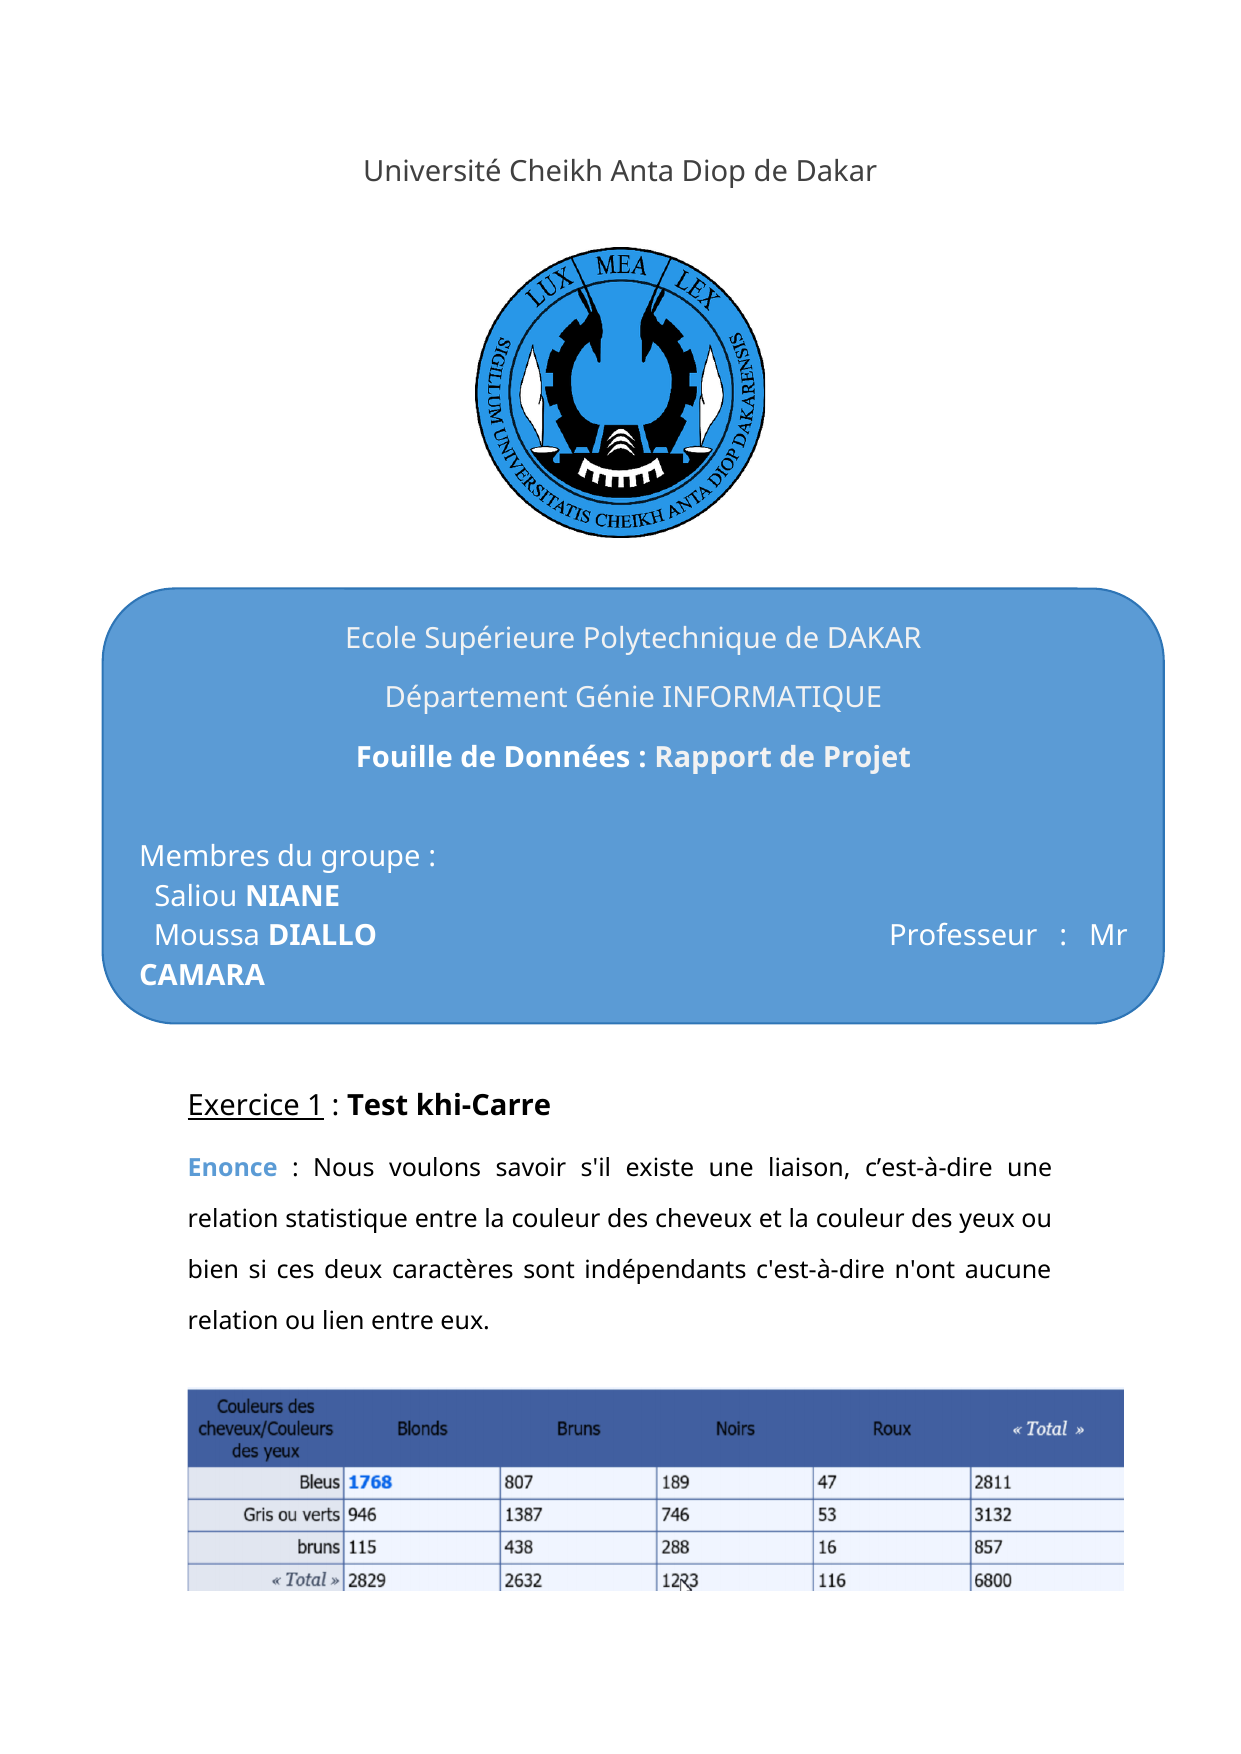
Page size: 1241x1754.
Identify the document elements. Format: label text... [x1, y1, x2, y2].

text Université Cheikh Anta Diop de Dakar [187, 150, 1053, 190]
picture [475, 247, 766, 538]
text Exercice 1 : Test khi-Carre [187, 1084, 1053, 1124]
picture [187, 1387, 1124, 1591]
text Enonce : Nous voulons savoir s'il existe une liaison, c’est-à-dire une relation statistique entre la couleur des cheveux et la couleur des yeux ou bien si ces deux caractères sont indépendants c'est-à-dire n'ont aucune relation ou lien entre eux. [187, 1149, 1053, 1336]
